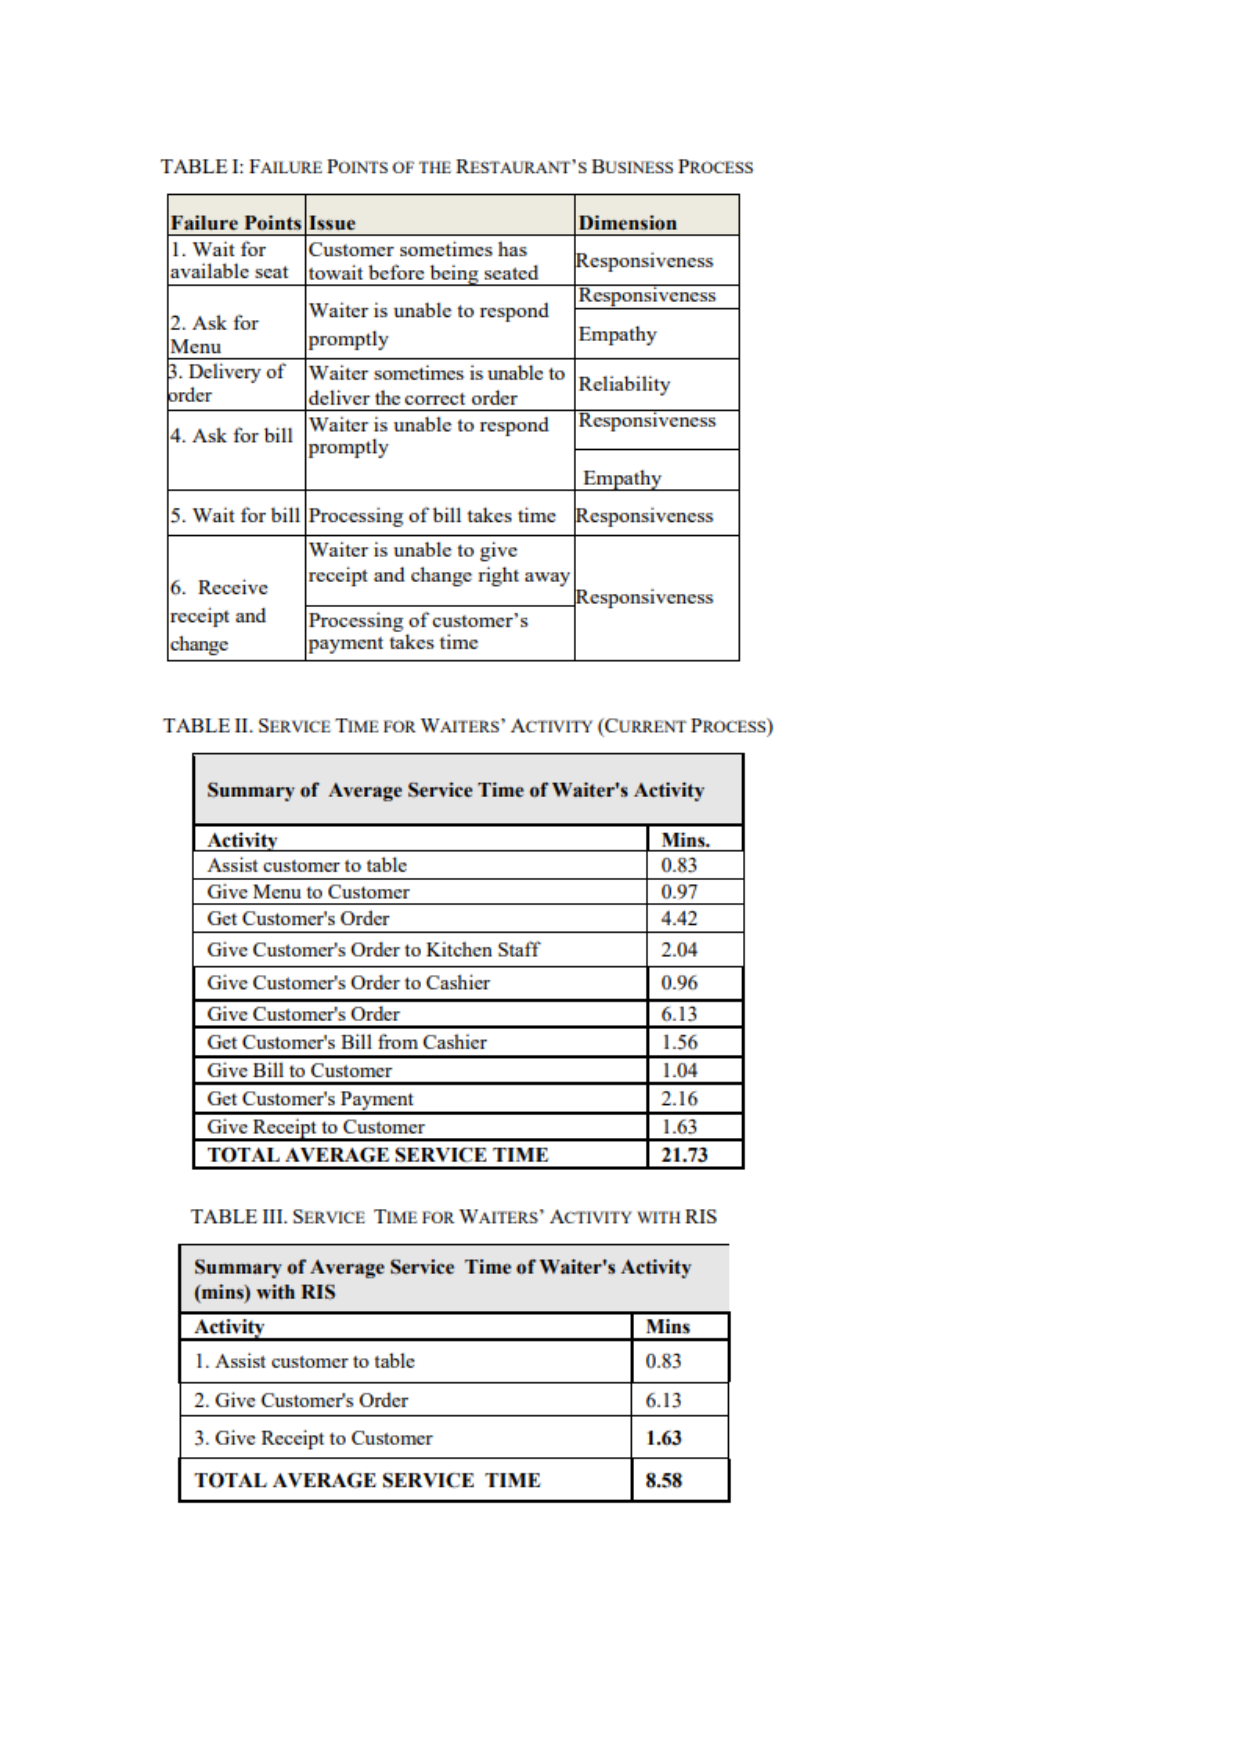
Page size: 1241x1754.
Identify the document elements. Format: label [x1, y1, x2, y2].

picture [147, 1208, 753, 1522]
picture [147, 703, 789, 1184]
picture [147, 147, 767, 679]
